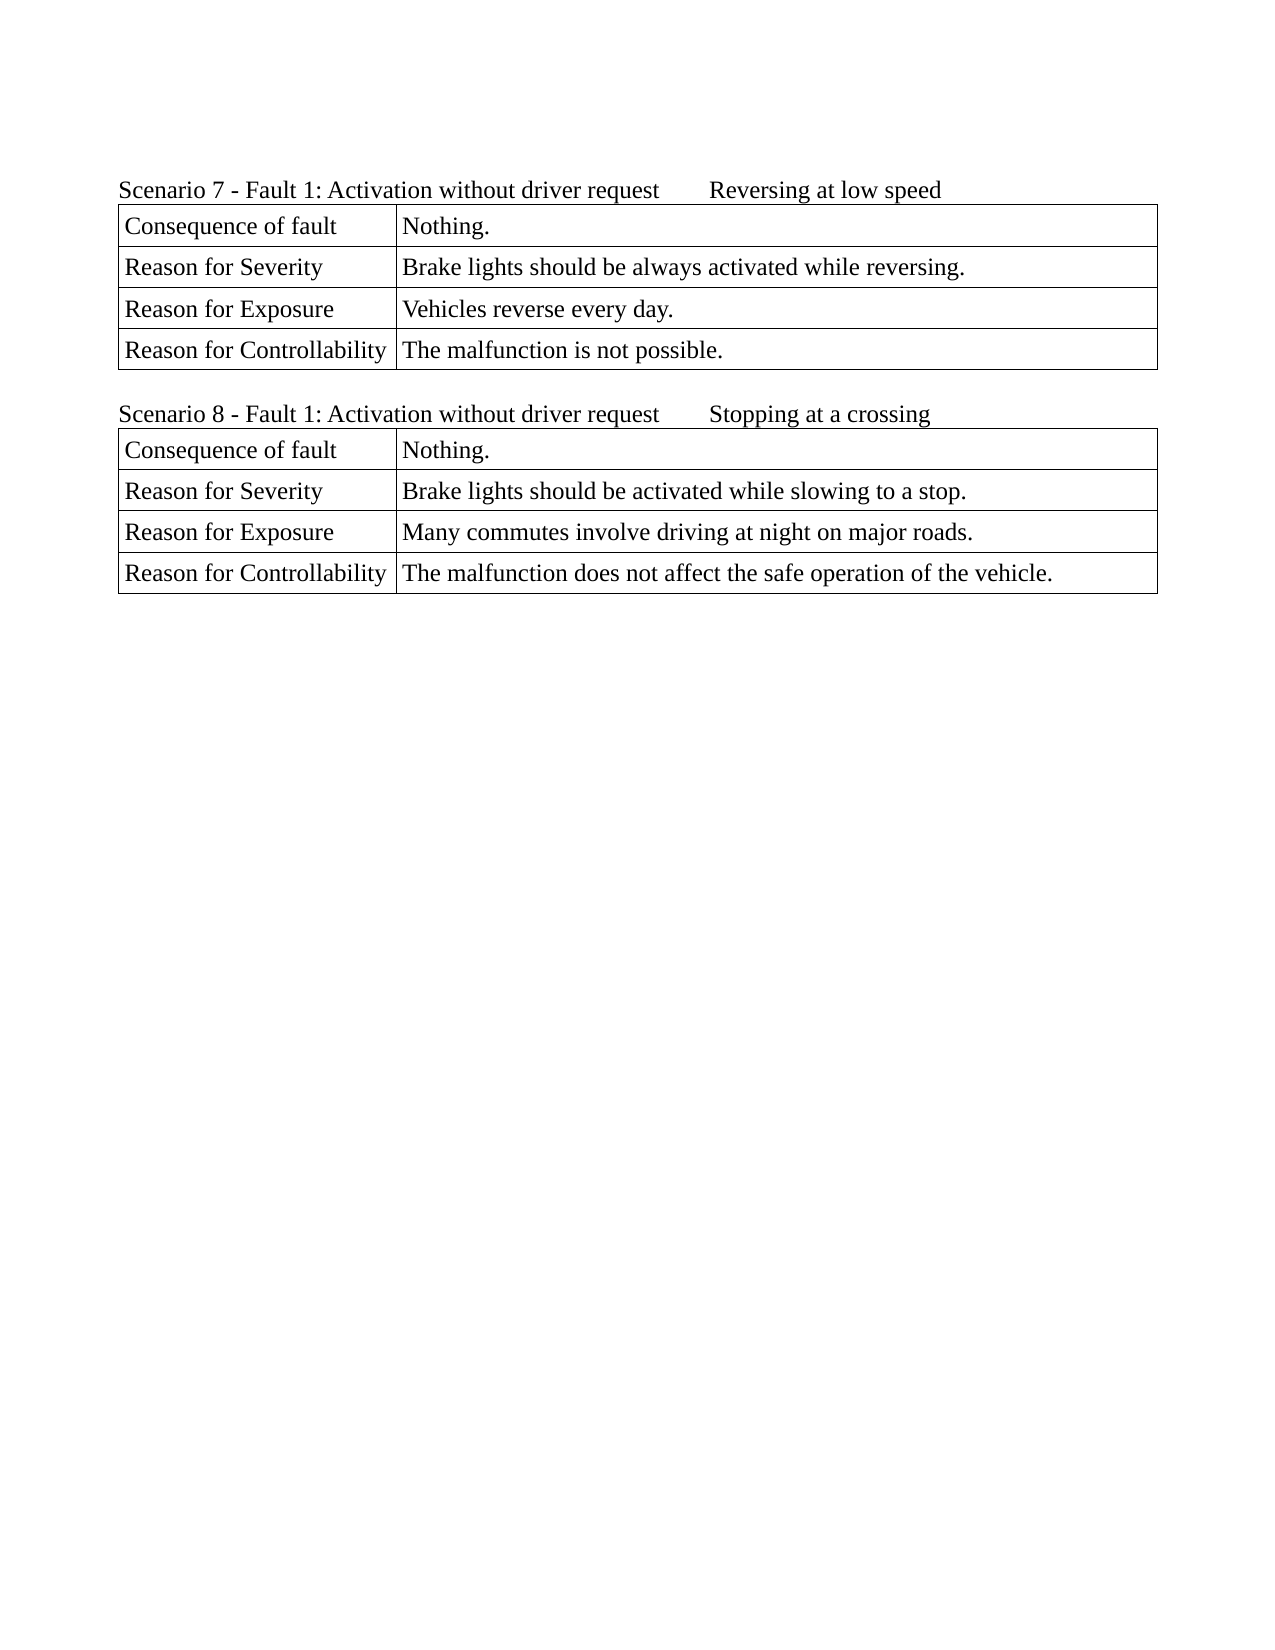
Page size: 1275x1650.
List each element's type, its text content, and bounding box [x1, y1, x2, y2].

table_cell Many commutes involve driving at night on major roads. [397, 511, 1157, 552]
table_cell Brake lights should be activated while slowing to a stop. [397, 470, 1157, 510]
table_cell Brake lights should be always activated while reversing. [397, 247, 1157, 287]
table_header Consequence of fault [119, 205, 396, 246]
table_cell Reason for Controllability [119, 553, 396, 593]
table_cell Reason for Severity [119, 470, 396, 510]
table_cell The malfunction is not possible. [397, 329, 1157, 369]
text Scenario 7 - Fault 1: Activation without driver request Reversing at low speed [118, 176, 1157, 204]
table_cell Reason for Controllability [119, 329, 396, 369]
text Scenario 8 - Fault 1: Activation without driver request Stopping at a crossing [118, 399, 1157, 428]
table_cell Reason for Exposure [119, 288, 396, 328]
table_header Nothing. [397, 205, 1157, 246]
table_cell Reason for Exposure [119, 511, 396, 552]
table_cell Vehicles reverse every day. [397, 288, 1157, 328]
table_cell The malfunction does not affect the safe operation of the vehicle. [397, 553, 1157, 593]
table_header Consequence of fault [119, 429, 396, 469]
table_cell Reason for Severity [119, 247, 396, 287]
table_header Nothing. [397, 429, 1157, 469]
